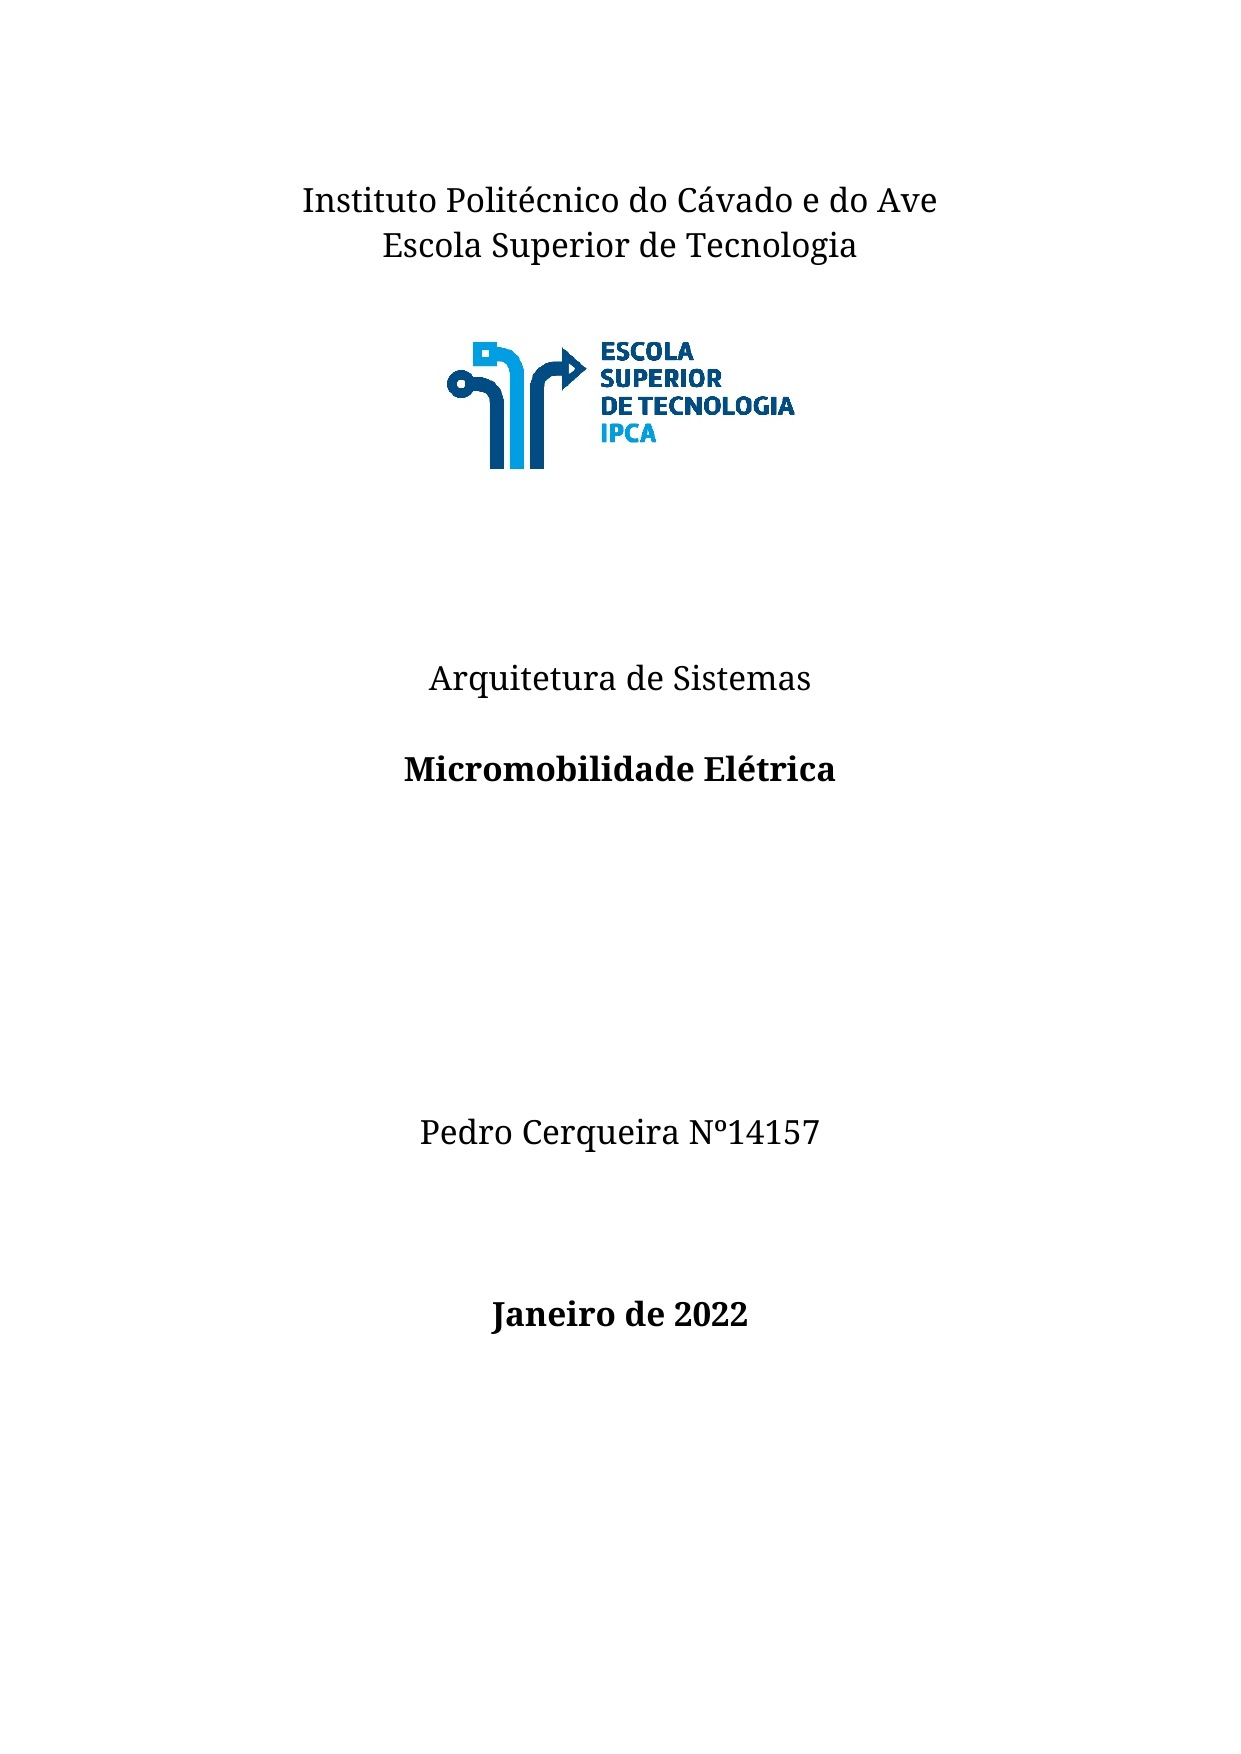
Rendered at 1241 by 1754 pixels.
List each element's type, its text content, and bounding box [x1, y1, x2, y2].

text Janeiro de 2022 [177, 1291, 1063, 1336]
text Pedro Cerqueira Nº14157 [177, 1109, 1063, 1154]
text Arquitetura de Sistemas [177, 655, 1063, 700]
picture [410, 321, 829, 486]
text Micromobilidade Elétrica [177, 746, 1063, 791]
text Instituto Politécnico do Cávado e do Ave [177, 176, 1063, 222]
text Escola Superior de Tecnologia [177, 222, 1063, 267]
